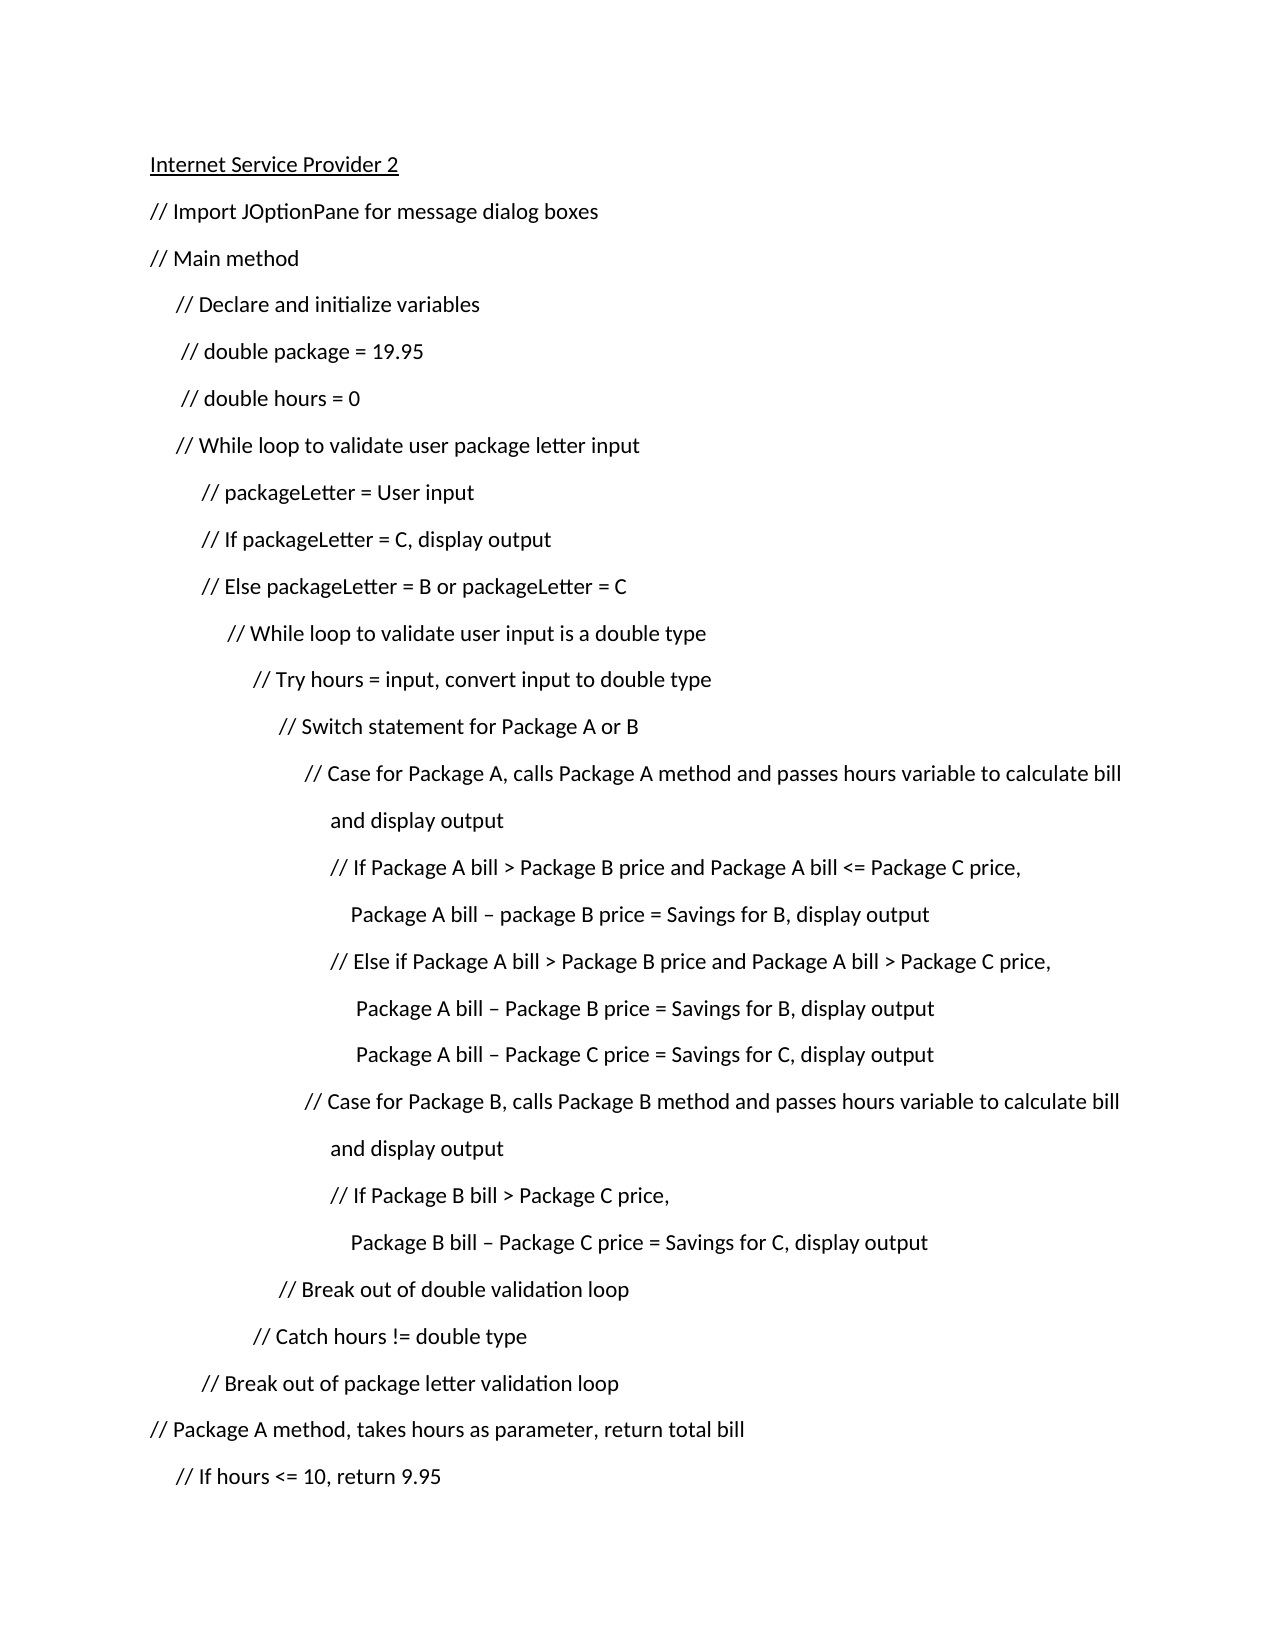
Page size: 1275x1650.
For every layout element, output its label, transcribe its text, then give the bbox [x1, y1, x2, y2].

text // packageLetter = User input [150, 478, 1125, 506]
text // Break out of double validation loop [150, 1275, 1125, 1303]
text // If Package B bill > Package C price, [150, 1181, 1125, 1209]
text Package A bill – Package C price = Savings for C, display output [150, 1041, 1125, 1069]
text // Try hours = input, convert input to double type [150, 666, 1125, 694]
text // If hours <= 10, return 9.95 [150, 1462, 1125, 1491]
text Package A bill – Package B price = Savings for B, display output [150, 994, 1125, 1022]
text and display output [150, 1134, 1125, 1162]
text // Declare and initialize variables [150, 291, 1125, 319]
text // If Package A bill > Package B price and Package A bill <= Package C price, [150, 853, 1125, 881]
text // Else packageLetter = B or packageLetter = C [150, 572, 1125, 600]
text // If packageLetter = C, display output [150, 525, 1125, 553]
text and display output [150, 806, 1125, 834]
text Package A bill – package B price = Savings for B, display output [150, 900, 1125, 928]
text // Switch statement for Package A or B [150, 712, 1125, 741]
text // Catch hours != double type [150, 1322, 1125, 1350]
text Internet Service Provider 2 [150, 150, 1125, 178]
text // double hours = 0 [150, 384, 1125, 412]
text Package B bill – Package C price = Savings for C, display output [150, 1228, 1125, 1256]
text // Import JOptionPane for message dialog boxes [150, 197, 1125, 225]
text // Break out of package letter validation loop [150, 1369, 1125, 1397]
text // Case for Package A, calls Package A method and passes hours variable to calculate bill [150, 759, 1125, 787]
text // double package = 19.95 [150, 337, 1125, 366]
text // Main method [150, 244, 1125, 272]
text // Case for Package B, calls Package B method and passes hours variable to calculate bill [150, 1087, 1125, 1116]
text // While loop to validate user input is a double type [150, 619, 1125, 647]
text // Else if Package A bill > Package B price and Package A bill > Package C price, [150, 947, 1125, 975]
text // Package A method, takes hours as parameter, return total bill [150, 1416, 1125, 1444]
text // While loop to validate user package letter input [150, 431, 1125, 459]
